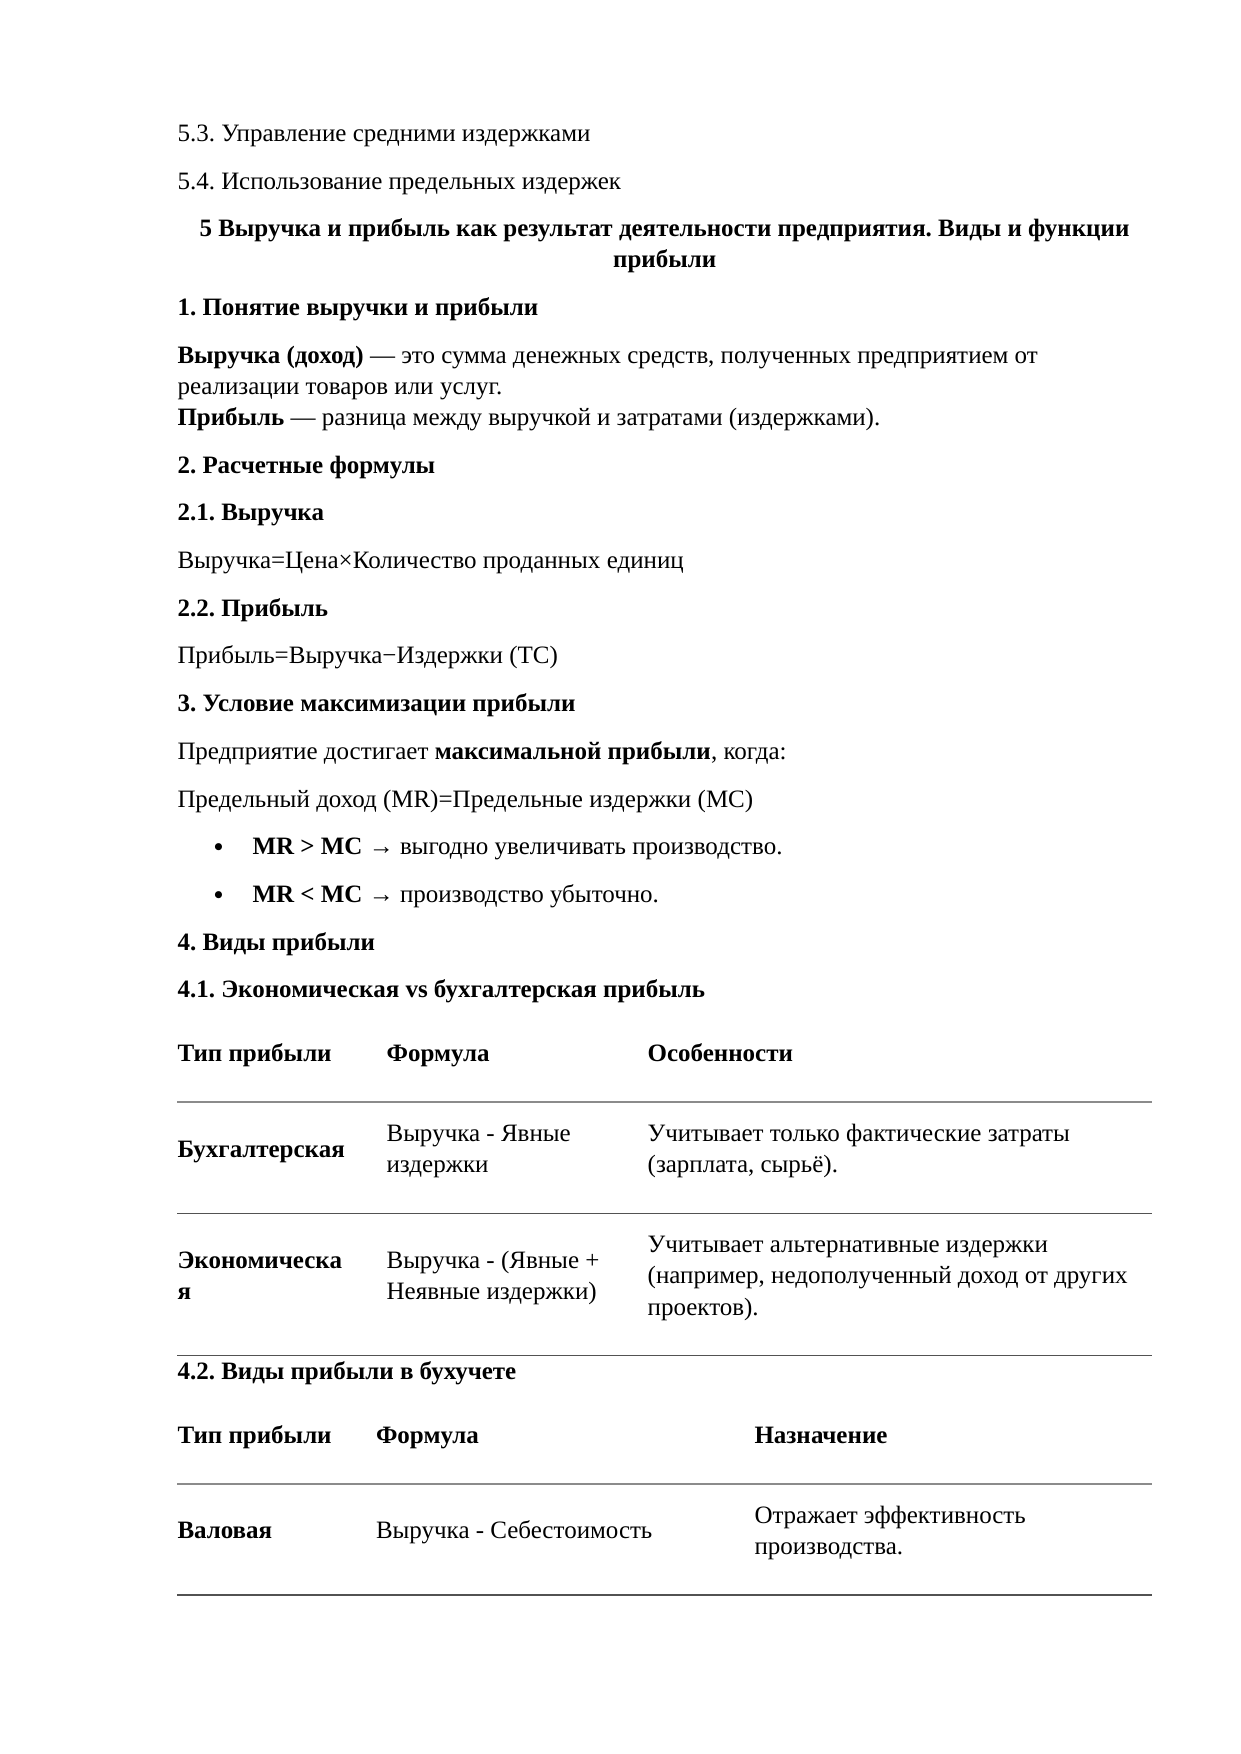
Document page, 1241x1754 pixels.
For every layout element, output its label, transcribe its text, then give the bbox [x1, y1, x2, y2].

text 5.4. Использование предельных издержек [177, 166, 1152, 194]
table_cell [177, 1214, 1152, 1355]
text 5 Выручка и прибыль как результат деятельности предприятия. Виды и функции прибыли [177, 213, 1152, 273]
text 1. Понятие выручки и прибыли [177, 292, 1152, 321]
text 4. Виды прибыли [177, 927, 1152, 956]
text 4.2. Виды прибыли в бухучете [177, 1356, 1152, 1385]
text 5.3. Управление средними издержками [177, 118, 1152, 147]
text 3. Условие максимизации прибыли [177, 688, 1152, 717]
text Предприятие достигает максимальной прибыли, когда: [177, 736, 1152, 765]
list MR > MC → выгодно увеличивать производство. [215, 831, 1152, 860]
text 2.1. Выручка [177, 497, 1152, 526]
text 4.1. Экономическая vs бухгалтерская прибыль [177, 974, 1152, 1003]
text Выручка (доход) — это сумма денежных средств, полученных предприятием от реализации товаров или услуг. Прибыль — разница между выручкой и затратами (издержками). [177, 340, 1152, 431]
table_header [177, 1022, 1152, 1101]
list MR < MC → производство убыточно. [215, 879, 1152, 908]
text Предельный доход (MR)=Предельные издержки (MC) [177, 784, 1152, 812]
text 2.2. Прибыль [177, 593, 1152, 622]
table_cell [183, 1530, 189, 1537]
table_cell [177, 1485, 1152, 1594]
text Выручка=Цена×Количество проданных единиц [177, 545, 1152, 574]
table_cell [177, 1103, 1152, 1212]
text Прибыль=Выручка−Издержки (TC) [177, 641, 1152, 669]
text 2. Расчетные формулы [177, 450, 1152, 478]
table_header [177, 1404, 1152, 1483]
